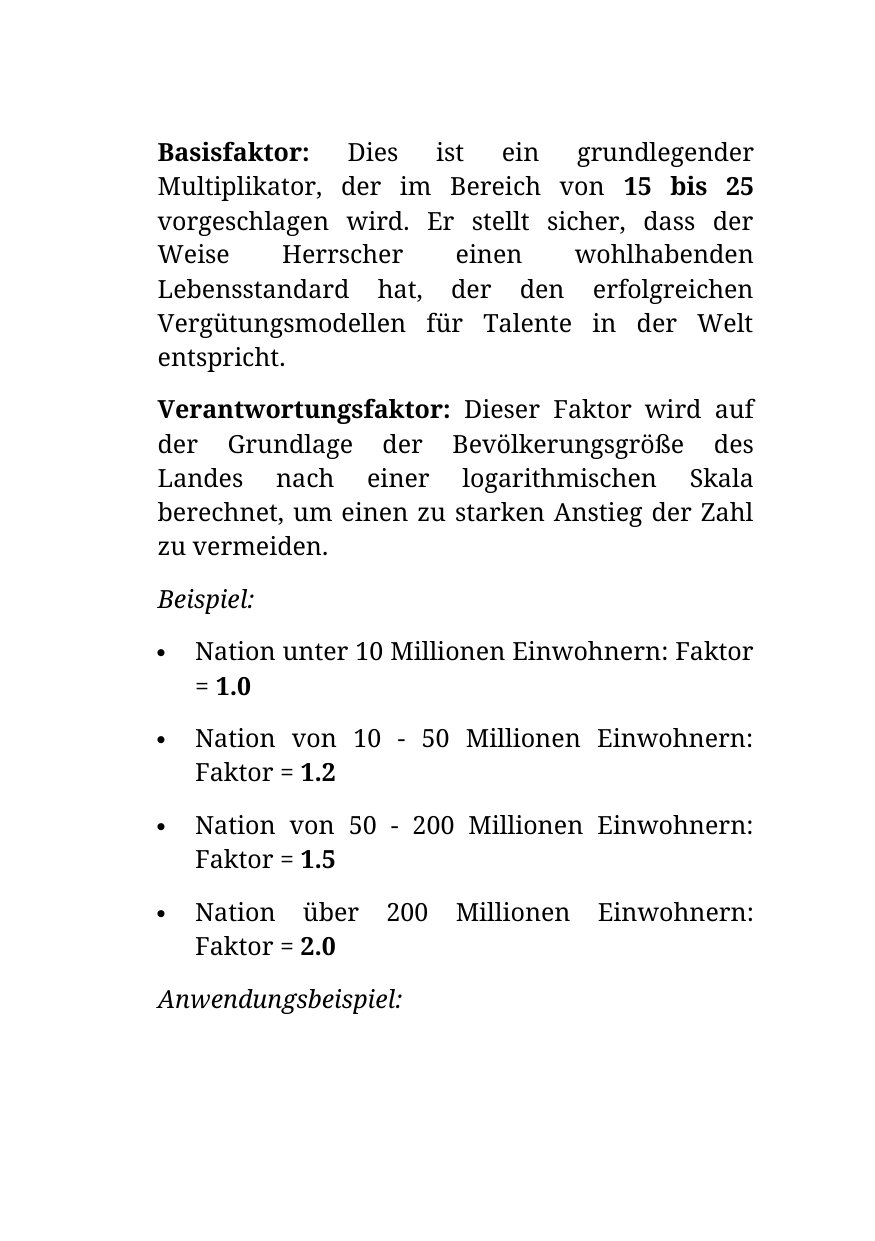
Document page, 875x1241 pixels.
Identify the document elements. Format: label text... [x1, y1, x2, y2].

list Nation unter 10 Millionen Einwohnern: Faktor = 1.0 [157, 634, 754, 702]
text Basisfaktor: Dies ist ein grundlegender Multiplikator, der im Bereich von 15 bis 25 vorgeschlagen wird. Er stellt sicher, dass der Weise Herrscher einen wohlhabenden Lebensstandard hat, der den erfolgreichen Vergütungsmodellen für Talente in der Welt entspricht. [157, 135, 754, 373]
list Nation über 200 Millionen Einwohnern: Faktor = 2.0 [157, 895, 754, 963]
text Verantwortungsfaktor: Dieser Faktor wird auf der Grundlage der Bevölkerungsgröße des Landes nach einer logarithmischen Skala berechnet, um einen zu starken Anstieg der Zahl zu vermeiden. [157, 392, 754, 562]
text Beispiel: [157, 581, 754, 615]
list Nation von 10 - 50 Millionen Einwohnern: Faktor = 1.2 [157, 721, 754, 789]
list Nation von 50 - 200 Millionen Einwohnern: Faktor = 1.5 [157, 808, 754, 876]
text Anwendungsbeispiel: [157, 982, 754, 1016]
